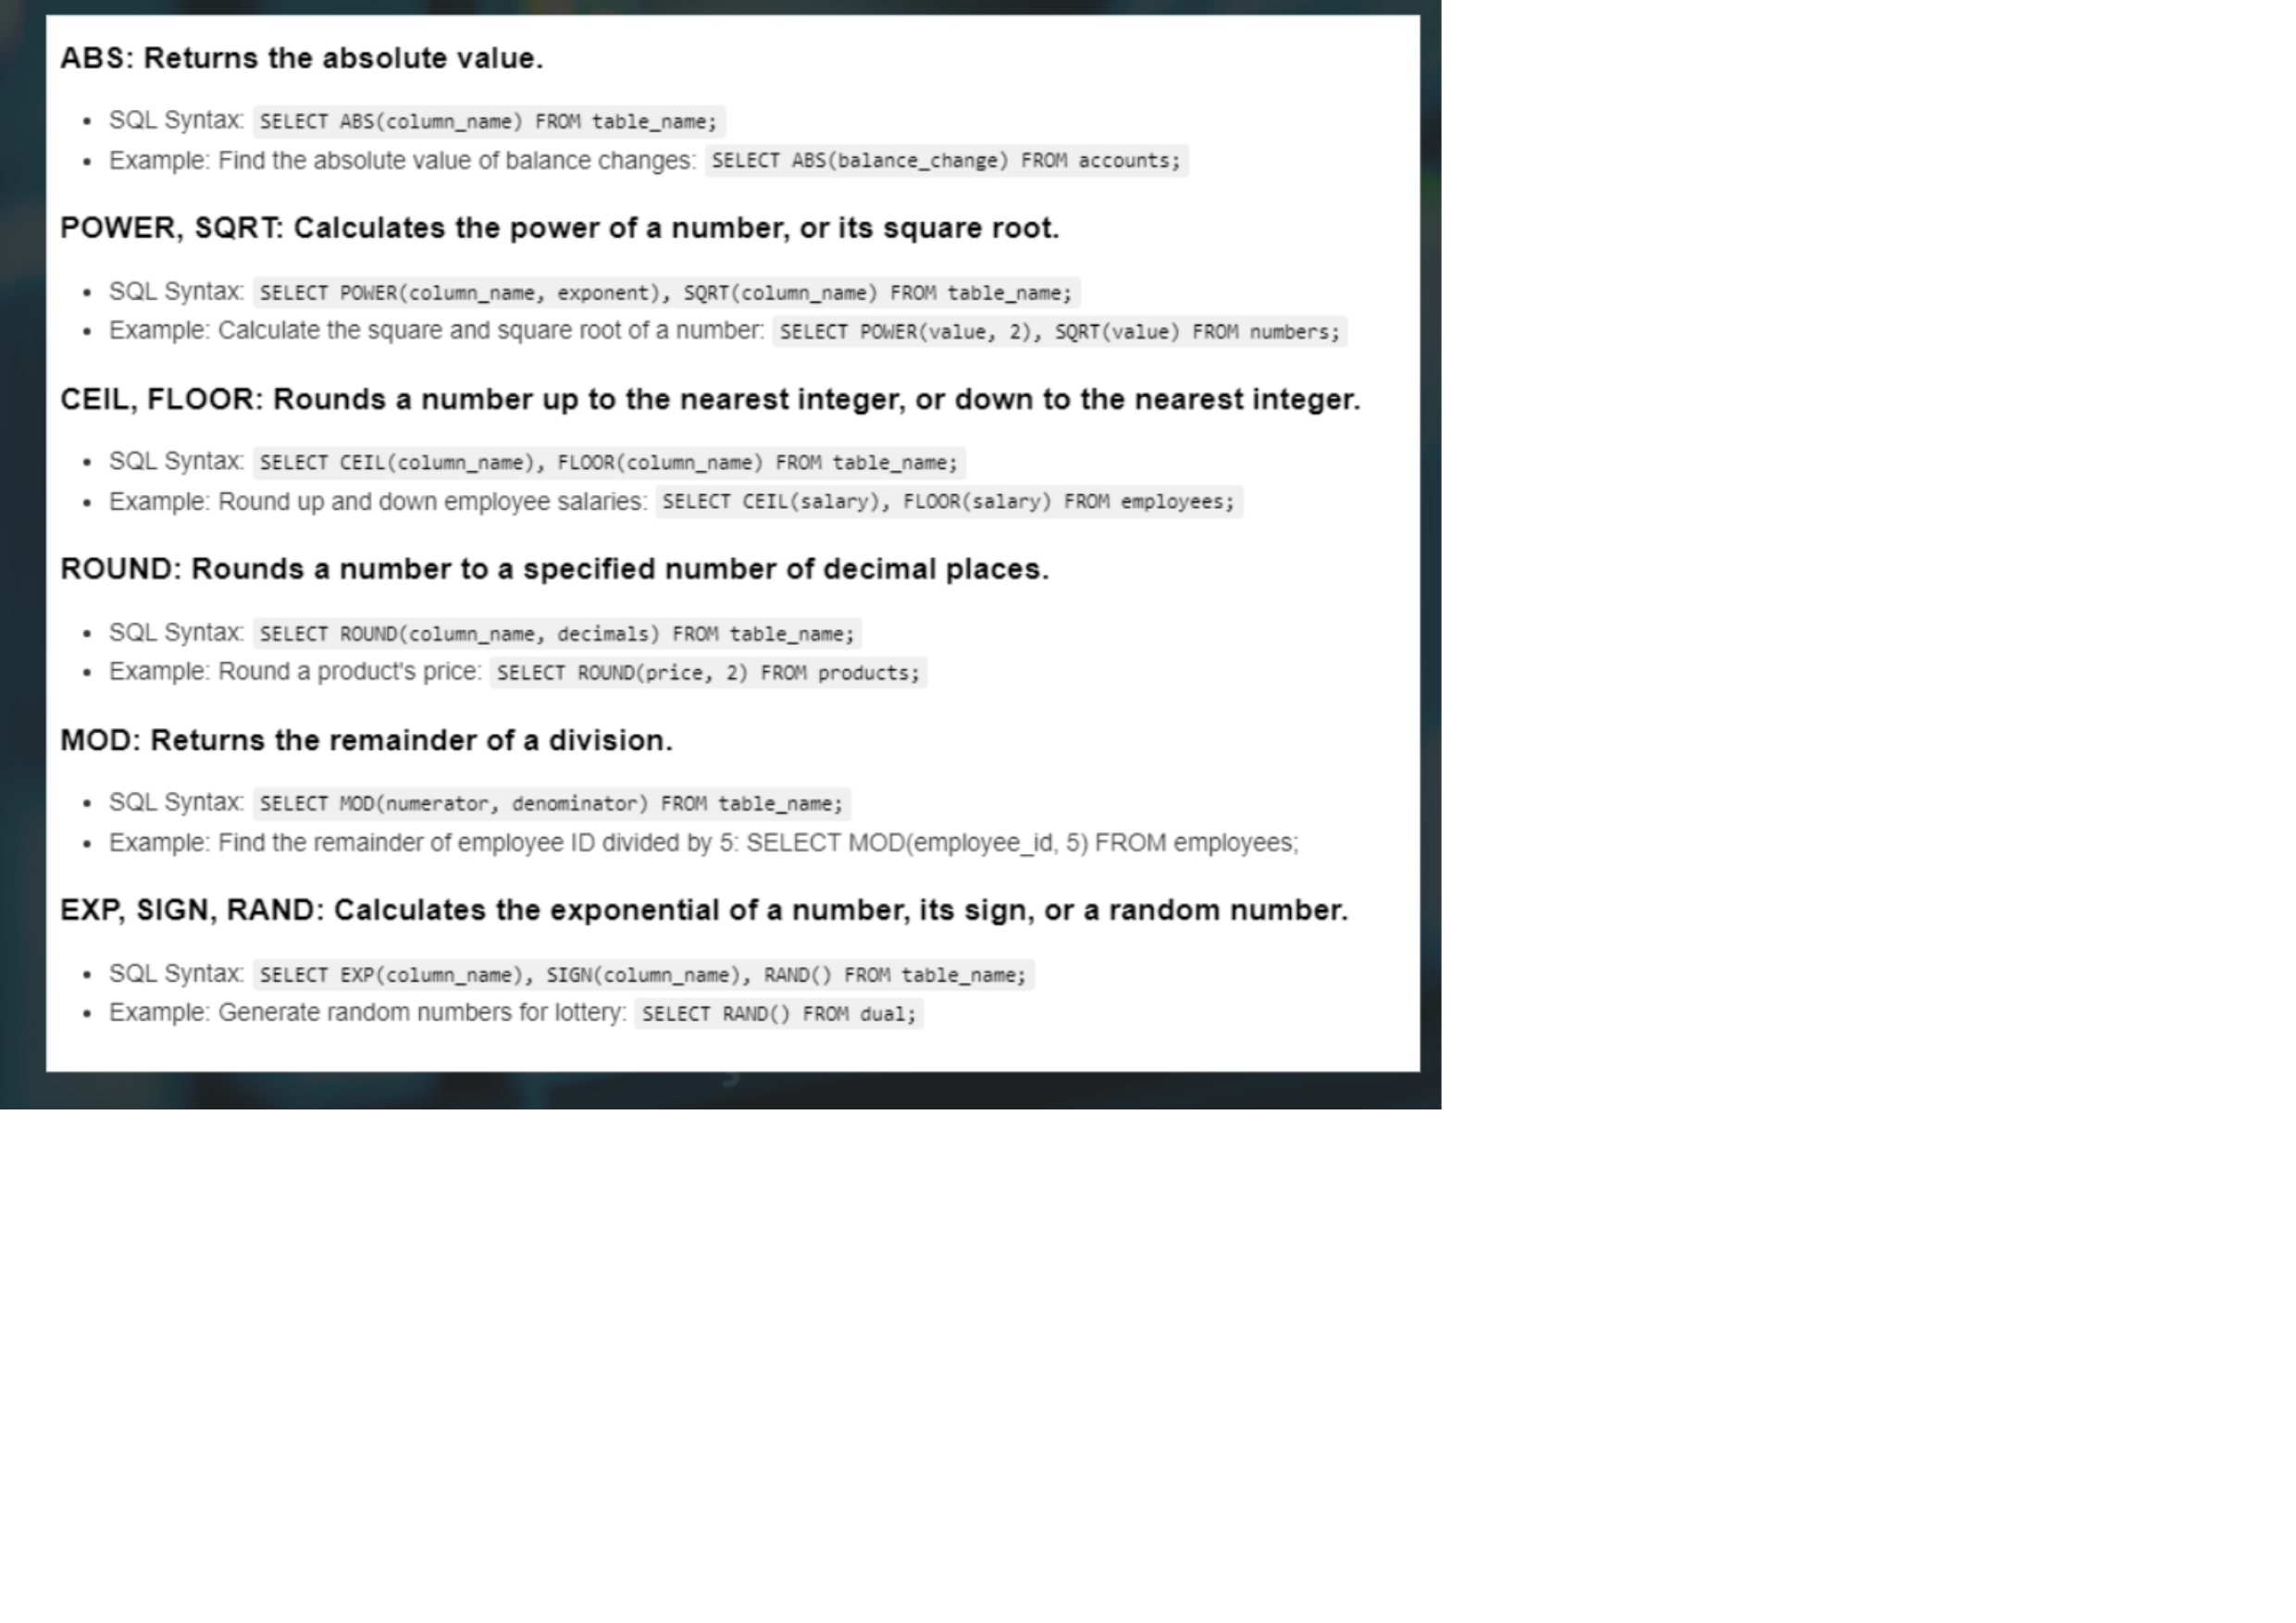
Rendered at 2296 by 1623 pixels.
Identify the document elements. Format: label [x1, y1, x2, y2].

picture [0, 0, 1442, 1109]
